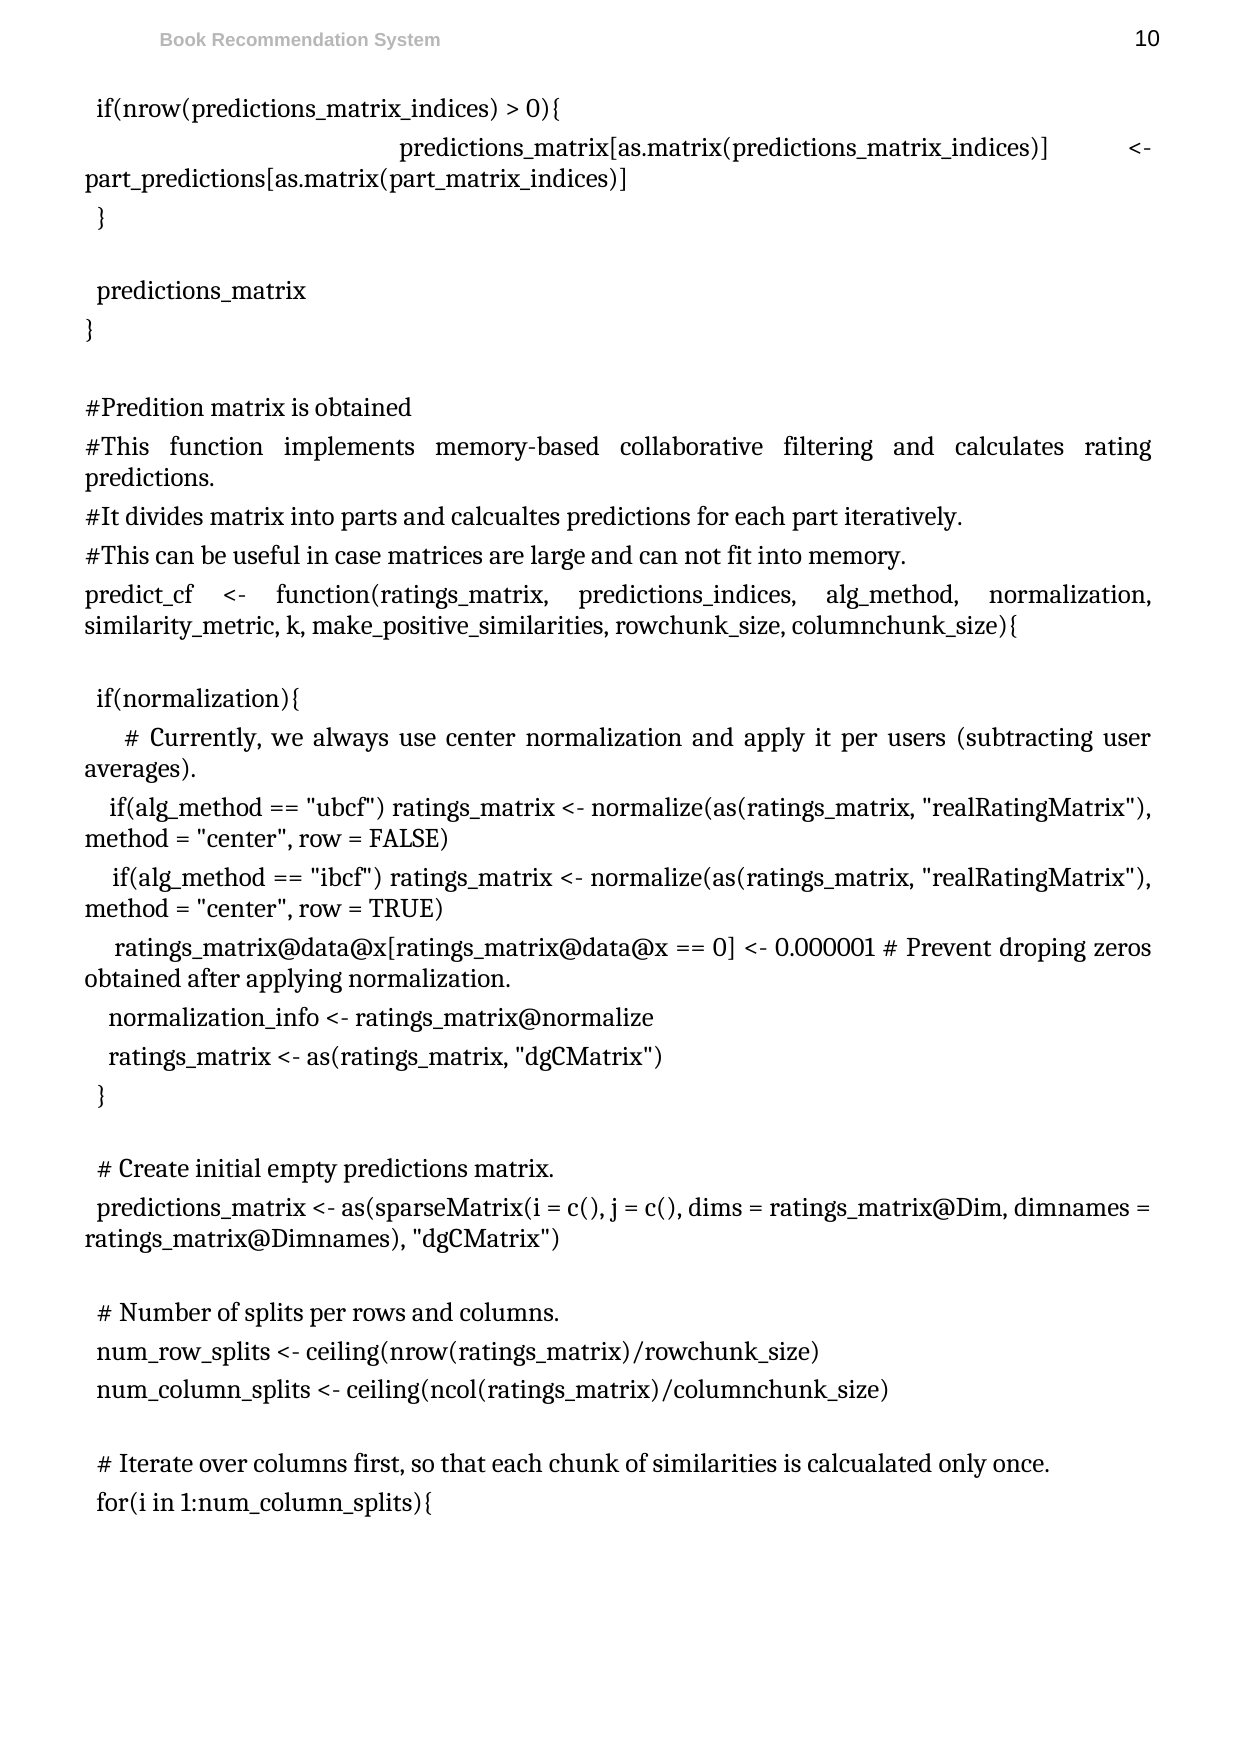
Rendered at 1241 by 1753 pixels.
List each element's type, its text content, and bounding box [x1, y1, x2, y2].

text # Create initial empty predictions matrix. [84, 1153, 1153, 1184]
text predictions_matrix [84, 275, 1153, 306]
text normalization_info <- ratings_matrix@normalize [84, 1002, 1153, 1033]
text #This function implements memory-based collaborative filtering and calculates rating predictions. [84, 431, 1153, 493]
text predictions_matrix[as.matrix(predictions_matrix_indices)] <- part_predictions[as.matrix(part_matrix_indices)] [84, 132, 1153, 194]
text } [84, 1080, 1153, 1111]
text #Predition matrix is obtained [84, 392, 1153, 423]
text } [84, 314, 1153, 345]
text for(i in 1:num_column_splits){ [84, 1487, 1153, 1518]
text if(nrow(predictions_matrix_indices) > 0){ [84, 93, 1153, 124]
text num_row_splits <- ceiling(nrow(ratings_matrix)/rowchunk_size) [84, 1336, 1153, 1367]
text if(alg_method == "ubcf") ratings_matrix <- normalize(as(ratings_matrix, "realRatingMatrix"), method = "center", row = FALSE) [84, 792, 1153, 854]
text ratings_matrix <- as(ratings_matrix, "dgCMatrix") [84, 1041, 1153, 1072]
text num_column_splits <- ceiling(ncol(ratings_matrix)/columnchunk_size) [84, 1374, 1153, 1406]
text ratings_matrix@data@x[ratings_matrix@data@x == 0] <- 0.000001 # Prevent droping zeros obtained after applying normalization. [84, 932, 1153, 994]
text if(alg_method == "ibcf") ratings_matrix <- normalize(as(ratings_matrix, "realRatingMatrix"), method = "center", row = TRUE) [84, 862, 1153, 924]
text if(normalization){ [84, 683, 1153, 714]
text predict_cf <- function(ratings_matrix, predictions_indices, alg_method, normalization, similarity_metric, k, make_positive_similarities, rowchunk_size, columnchunk_size){ [84, 579, 1153, 641]
text # Currently, we always use center normalization and apply it per users (subtracting user averages). [84, 722, 1153, 784]
text #This can be useful in case matrices are large and can not fit into memory. [84, 540, 1153, 571]
text # Iterate over columns first, so that each chunk of similarities is calcualated only once. [84, 1448, 1153, 1479]
text predictions_matrix <- as(sparseMatrix(i = c(), j = c(), dims = ratings_matrix@Dim, dimnames = ratings_matrix@Dimnames), "dgCMatrix") [84, 1192, 1153, 1255]
text #It divides matrix into parts and calcualtes predictions for each part iteratively. [84, 501, 1153, 532]
text # Number of splits per rows and columns. [84, 1297, 1153, 1328]
text } [84, 202, 1153, 233]
